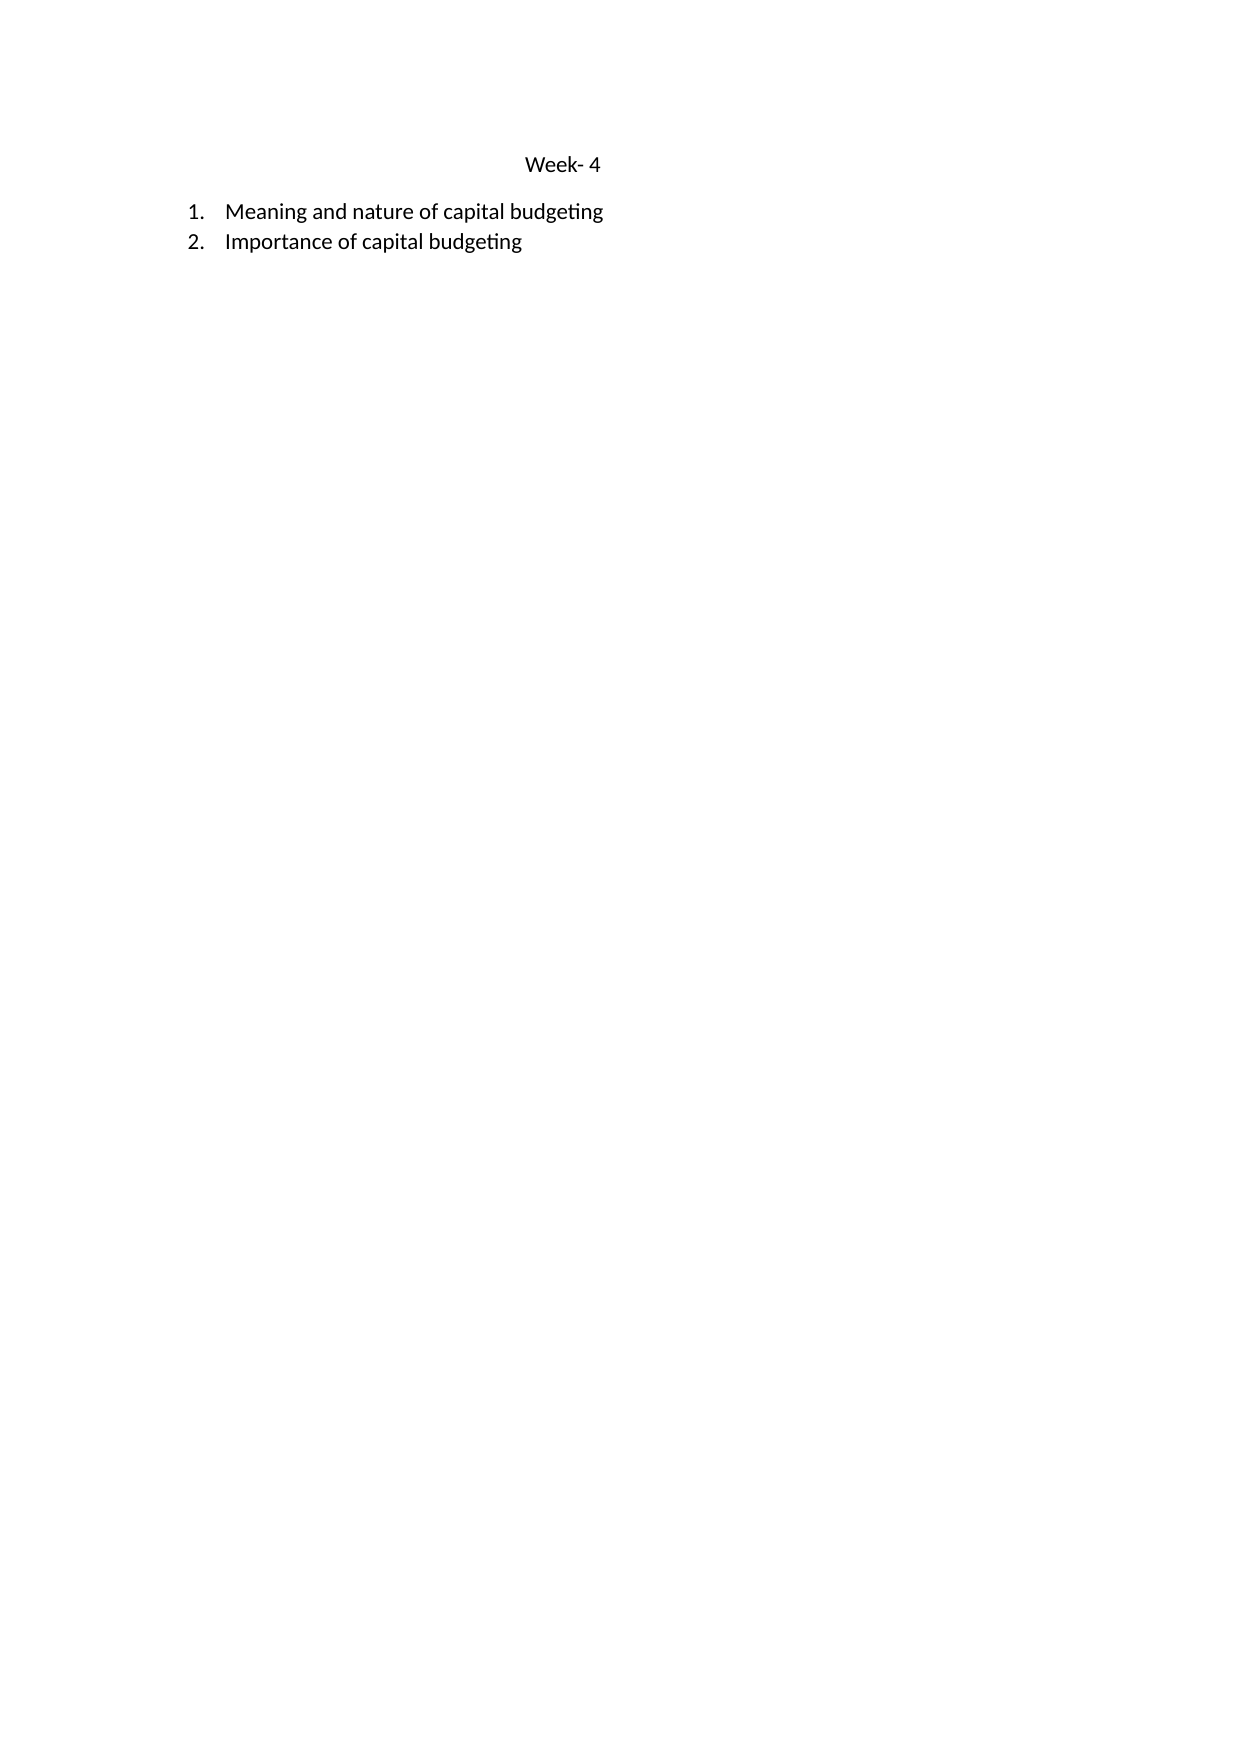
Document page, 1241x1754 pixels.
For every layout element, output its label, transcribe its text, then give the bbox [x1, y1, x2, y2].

list Importance of capital budgeting [187, 227, 1090, 255]
text Week- 4 [150, 150, 1090, 178]
list Meaning and nature of capital budgeting [187, 197, 1090, 225]
